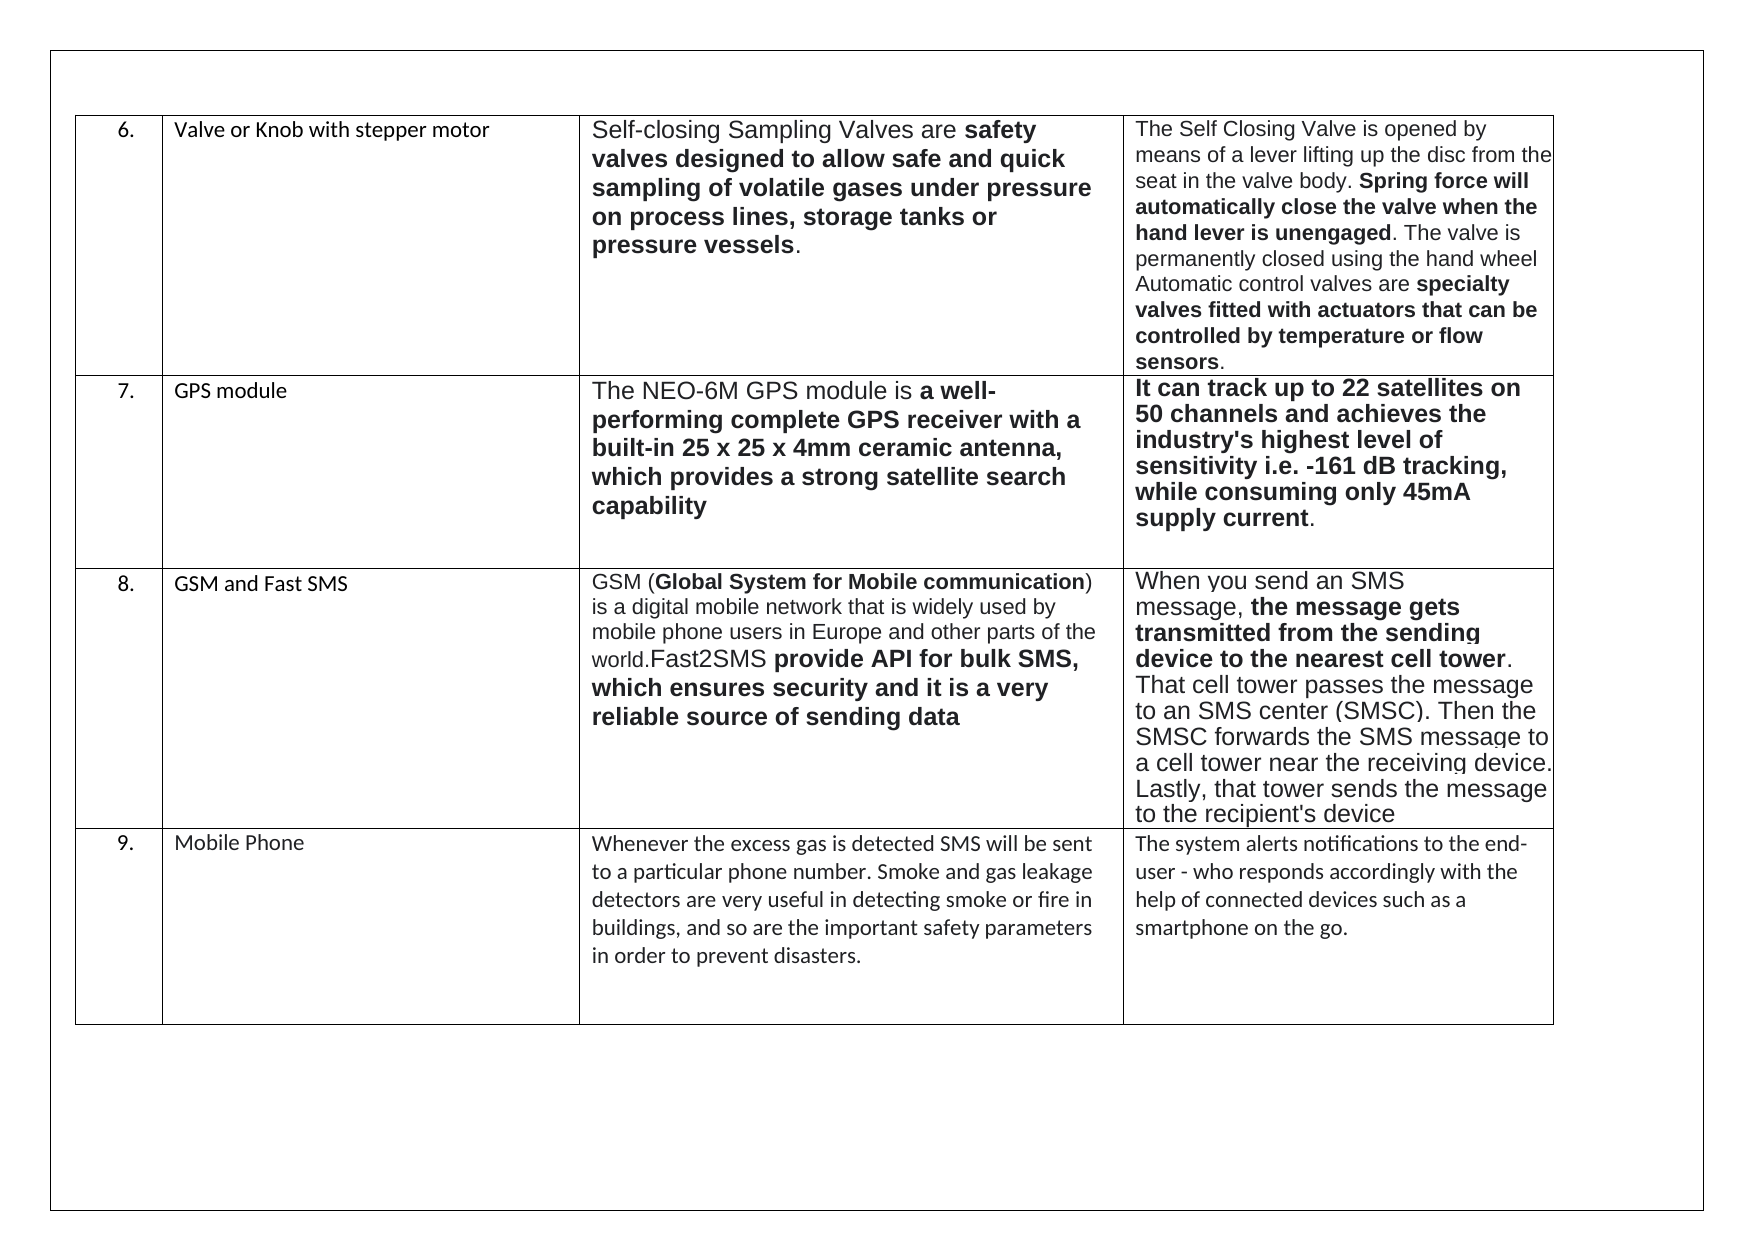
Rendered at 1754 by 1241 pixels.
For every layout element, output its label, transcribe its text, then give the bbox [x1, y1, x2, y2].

table_cell It can track up to 22 satellites on 50 channels and achieves the industry's highest level of sensitivity i.e. -161 dB tracking, while consuming only 45mA supply current. [1124, 376, 1553, 568]
table_cell Whenever the excess gas is detected SMS will be sent to a particular phone number. Smoke and gas leakage detectors are very useful in detecting smoke or fire in buildings, and so are the important safety parameters in order to prevent disasters. [580, 829, 1123, 1024]
table_cell 8. [76, 569, 162, 828]
table_cell Mobile Phone [163, 829, 579, 1024]
table_cell GSM (Global System for Mobile communication) is a digital mobile network that is widely used by mobile phone users in Europe and other parts of the world.Fast2SMS provide API for bulk SMS, which ensures security and it is a very reliable source of sending data [580, 569, 1123, 828]
table_cell Valve or Knob with stepper motor [163, 116, 579, 375]
table_cell When you send an SMS message, the message gets transmitted from the sending device to the nearest cell tower. That cell tower passes the message to an SMS center (SMSC). Then the SMSC forwards the SMS message to a cell tower near the receiving device. Lastly, that tower sends the message to the recipient's device [1124, 569, 1553, 828]
table_cell GPS module [163, 376, 579, 568]
table_cell 7. [76, 376, 162, 568]
table_cell 6. [76, 116, 162, 375]
table_cell The Self Closing Valve is opened by means of a lever lifting up the disc from the seat in the valve body. Spring force will automatically close the valve when the hand lever is unengaged. The valve is permanently closed using the hand wheel Automatic control valves are specialty valves fitted with actuators that can be controlled by temperature or flow sensors. [1124, 116, 1553, 375]
table_cell GSM and Fast SMS [163, 569, 579, 828]
table_cell The system alerts notifications to the end- user - who responds accordingly with the help of connected devices such as a smartphone on the go. [1124, 829, 1553, 1024]
table_cell 9. [76, 829, 162, 1024]
table_cell Self-closing Sampling Valves are safety valves designed to allow safe and quick sampling of volatile gases under pressure on process lines, storage tanks or pressure vessels. [580, 116, 1123, 375]
table_cell The NEO-6M GPS module is a well-performing complete GPS receiver with a built-in 25 x 25 x 4mm ceramic antenna, which provides a strong satellite search capability [580, 376, 1123, 568]
